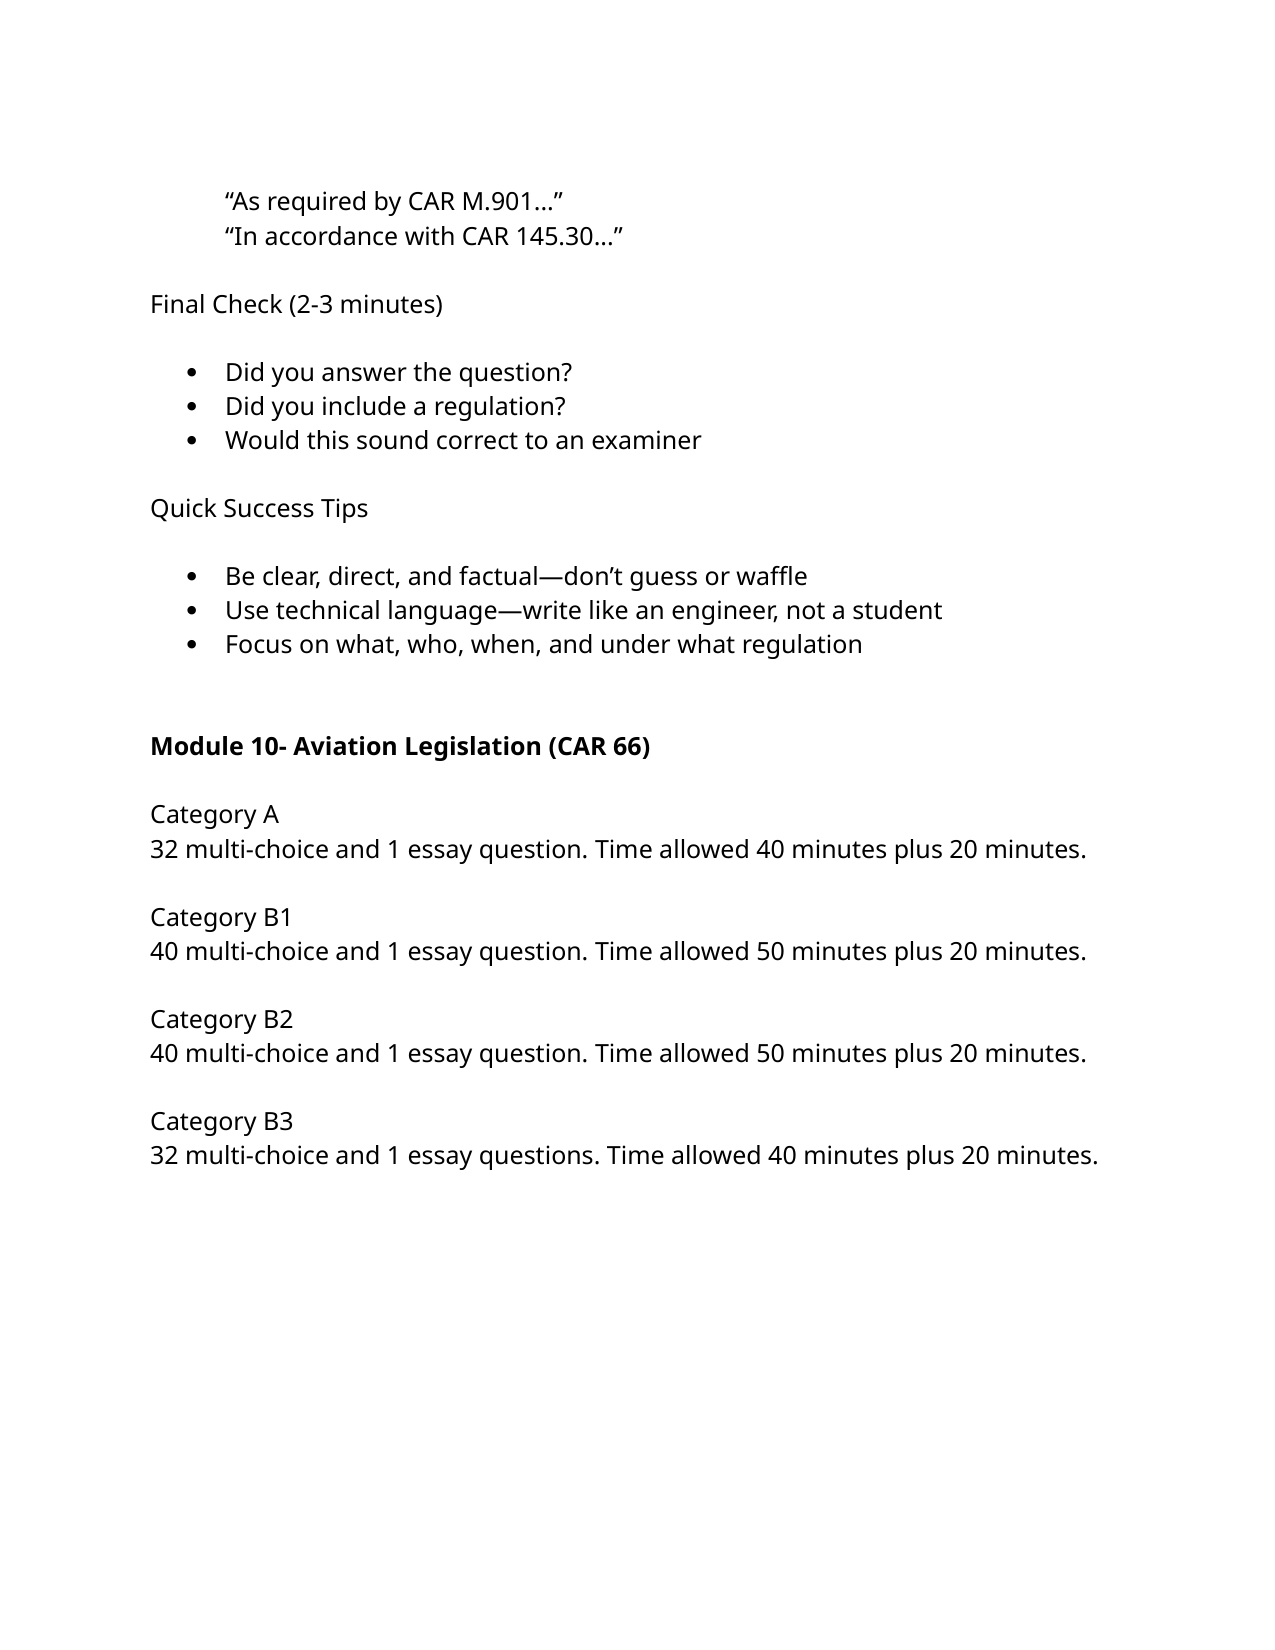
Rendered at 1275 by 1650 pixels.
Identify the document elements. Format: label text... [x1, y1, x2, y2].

text 32 multi-choice and 1 essay question. Time allowed 40 minutes plus 20 minutes. [150, 831, 1125, 865]
text 32 multi-choice and 1 essay questions. Time allowed 40 minutes plus 20 minutes. [150, 1138, 1125, 1172]
text Final Check (2-3 minutes) [150, 286, 1125, 320]
text Module 10- Aviation Legislation (CAR 66) [150, 729, 1125, 763]
list Use technical language—write like an engineer, not a student [187, 593, 1125, 627]
list Be clear, direct, and factual—don’t guess or waffle [187, 559, 1125, 593]
text 40 multi-choice and 1 essay question. Time allowed 50 minutes plus 20 minutes. [150, 933, 1125, 967]
list Did you answer the question? [187, 354, 1125, 388]
text Category B3 [150, 1104, 1125, 1138]
list Did you include a regulation? [187, 388, 1125, 422]
text Category B1 [150, 899, 1125, 933]
text Category B2 [150, 1002, 1125, 1036]
list Would this sound correct to an examiner [187, 422, 1125, 457]
text Quick Success Tips [150, 491, 1125, 525]
text “As required by CAR M.901...” “In accordance with CAR 145.30...” [225, 184, 1125, 252]
text 40 multi-choice and 1 essay question. Time allowed 50 minutes plus 20 minutes. [150, 1036, 1125, 1070]
list Focus on what, who, when, and under what regulation [187, 627, 1125, 661]
text Category A [150, 797, 1125, 831]
